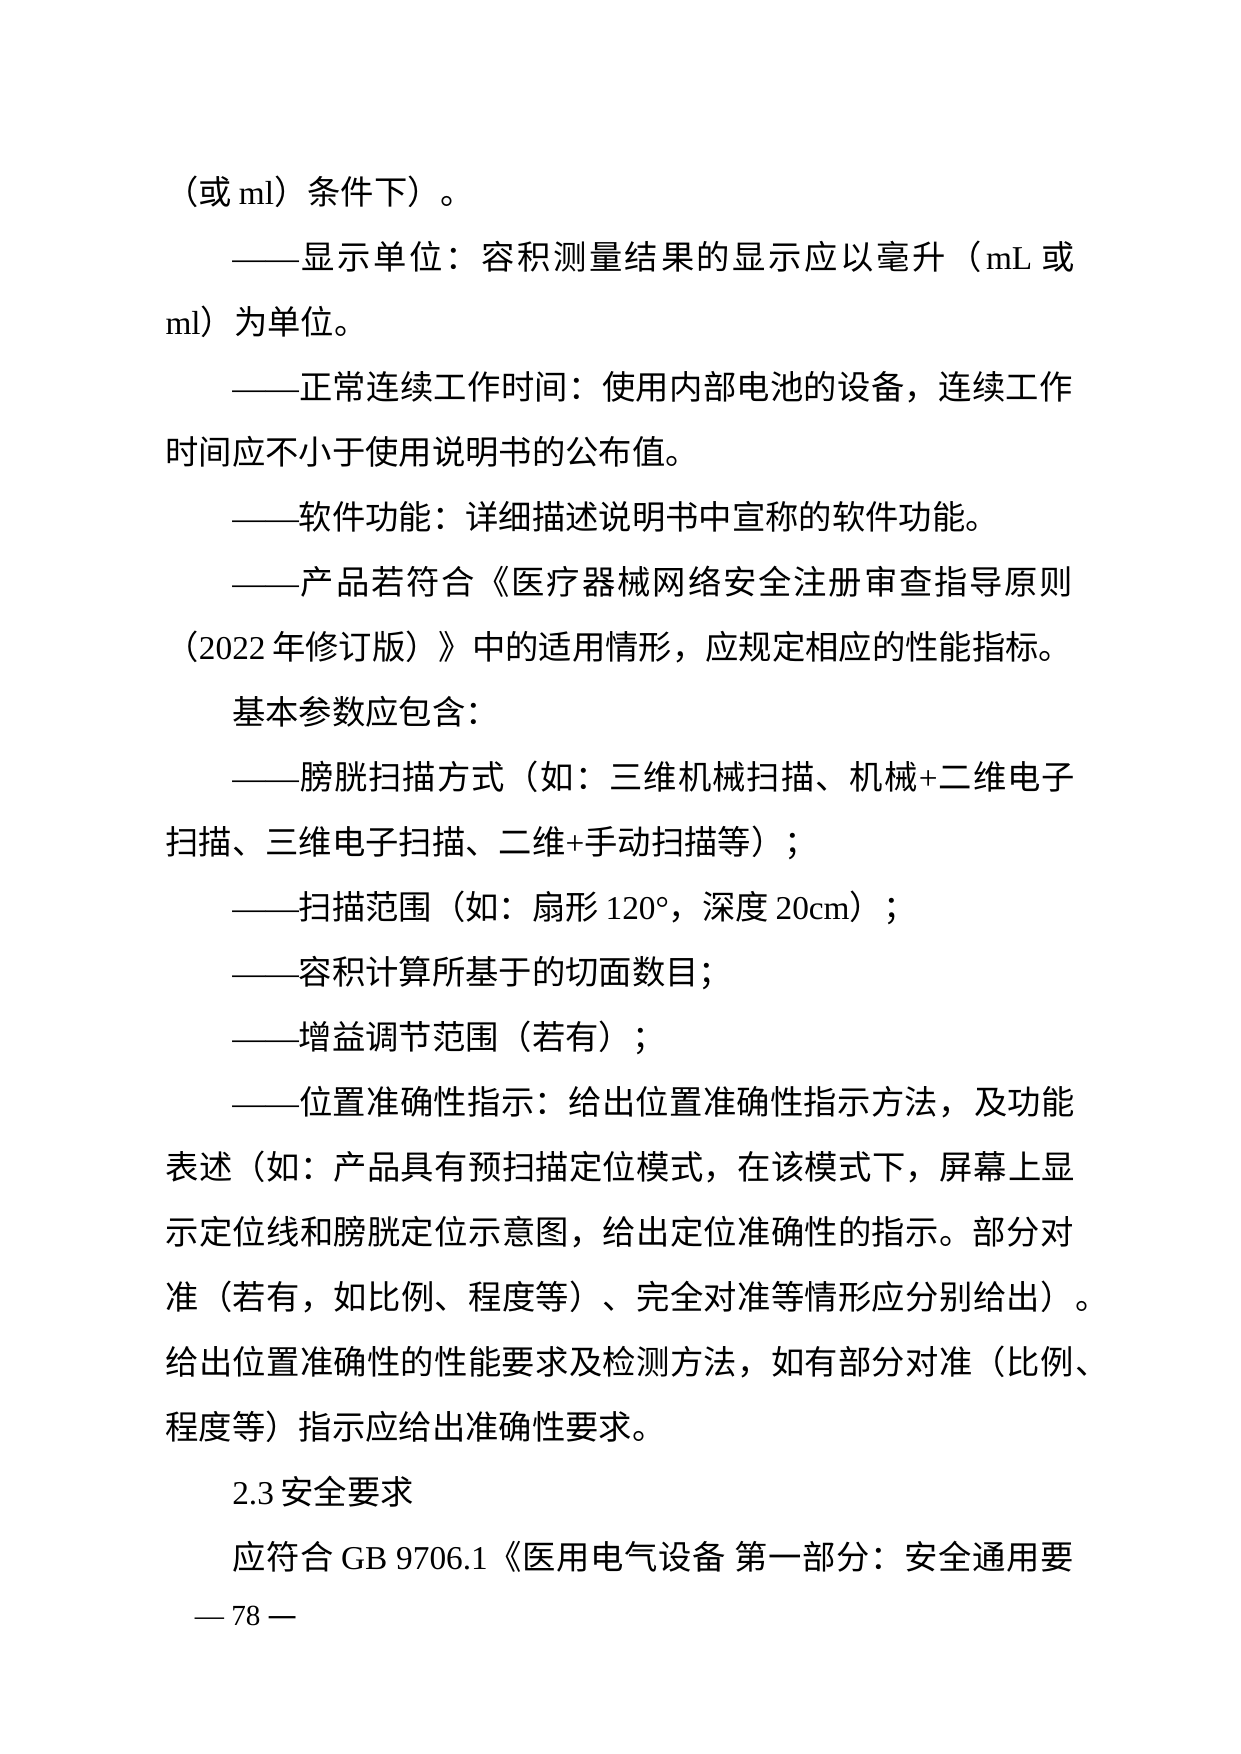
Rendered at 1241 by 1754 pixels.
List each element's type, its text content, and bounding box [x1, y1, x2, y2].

text ——正常连续工作时间：使用内部电池的设备，连续工作时间应不小于使用说明书的公布值。 [165, 352, 1075, 482]
text 2.3安全要求 [232, 1457, 1075, 1522]
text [165, 157, 1075, 222]
text ——扫描范围（如：扇形120°，深度20cm）； [165, 872, 1075, 937]
text ——膀胱扫描方式（如：三维机械扫描、机械+二维电子扫描、三维电子扫描、二维+手动扫描等）； [165, 742, 1075, 872]
text ——增益调节范围（若有）； [165, 1002, 1075, 1067]
text ——位置准确性指示：给出位置准确性指示方法，及功能表述（如：产品具有预扫描定位模式，在该模式下，屏幕上显示定位线和膀胱定位示意图，给出定位准确性的指示。部分对准（若有，如比例、程度等）、完全对准等情形应分别给出）。给出位置准确性的性能要求及检测方法，如有部分对准（比例、程度等）指示应给出准确性要求。 [165, 1067, 1075, 1457]
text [165, 1522, 1075, 1587]
text ——软件功能：详细描述说明书中宣称的软件功能。 [165, 482, 1075, 547]
text 基本参数应包含： [165, 677, 1075, 742]
text ——容积计算所基于的切面数目； [165, 937, 1075, 1002]
text ——产品若符合《医疗器械网络安全注册审查指导原则（2022年修订版）》中的适用情形，应规定相应的性能指标。 [165, 547, 1075, 677]
text ——显示单位：容积测量结果的显示应以毫升（mL或ml）为单位。 [165, 222, 1075, 352]
